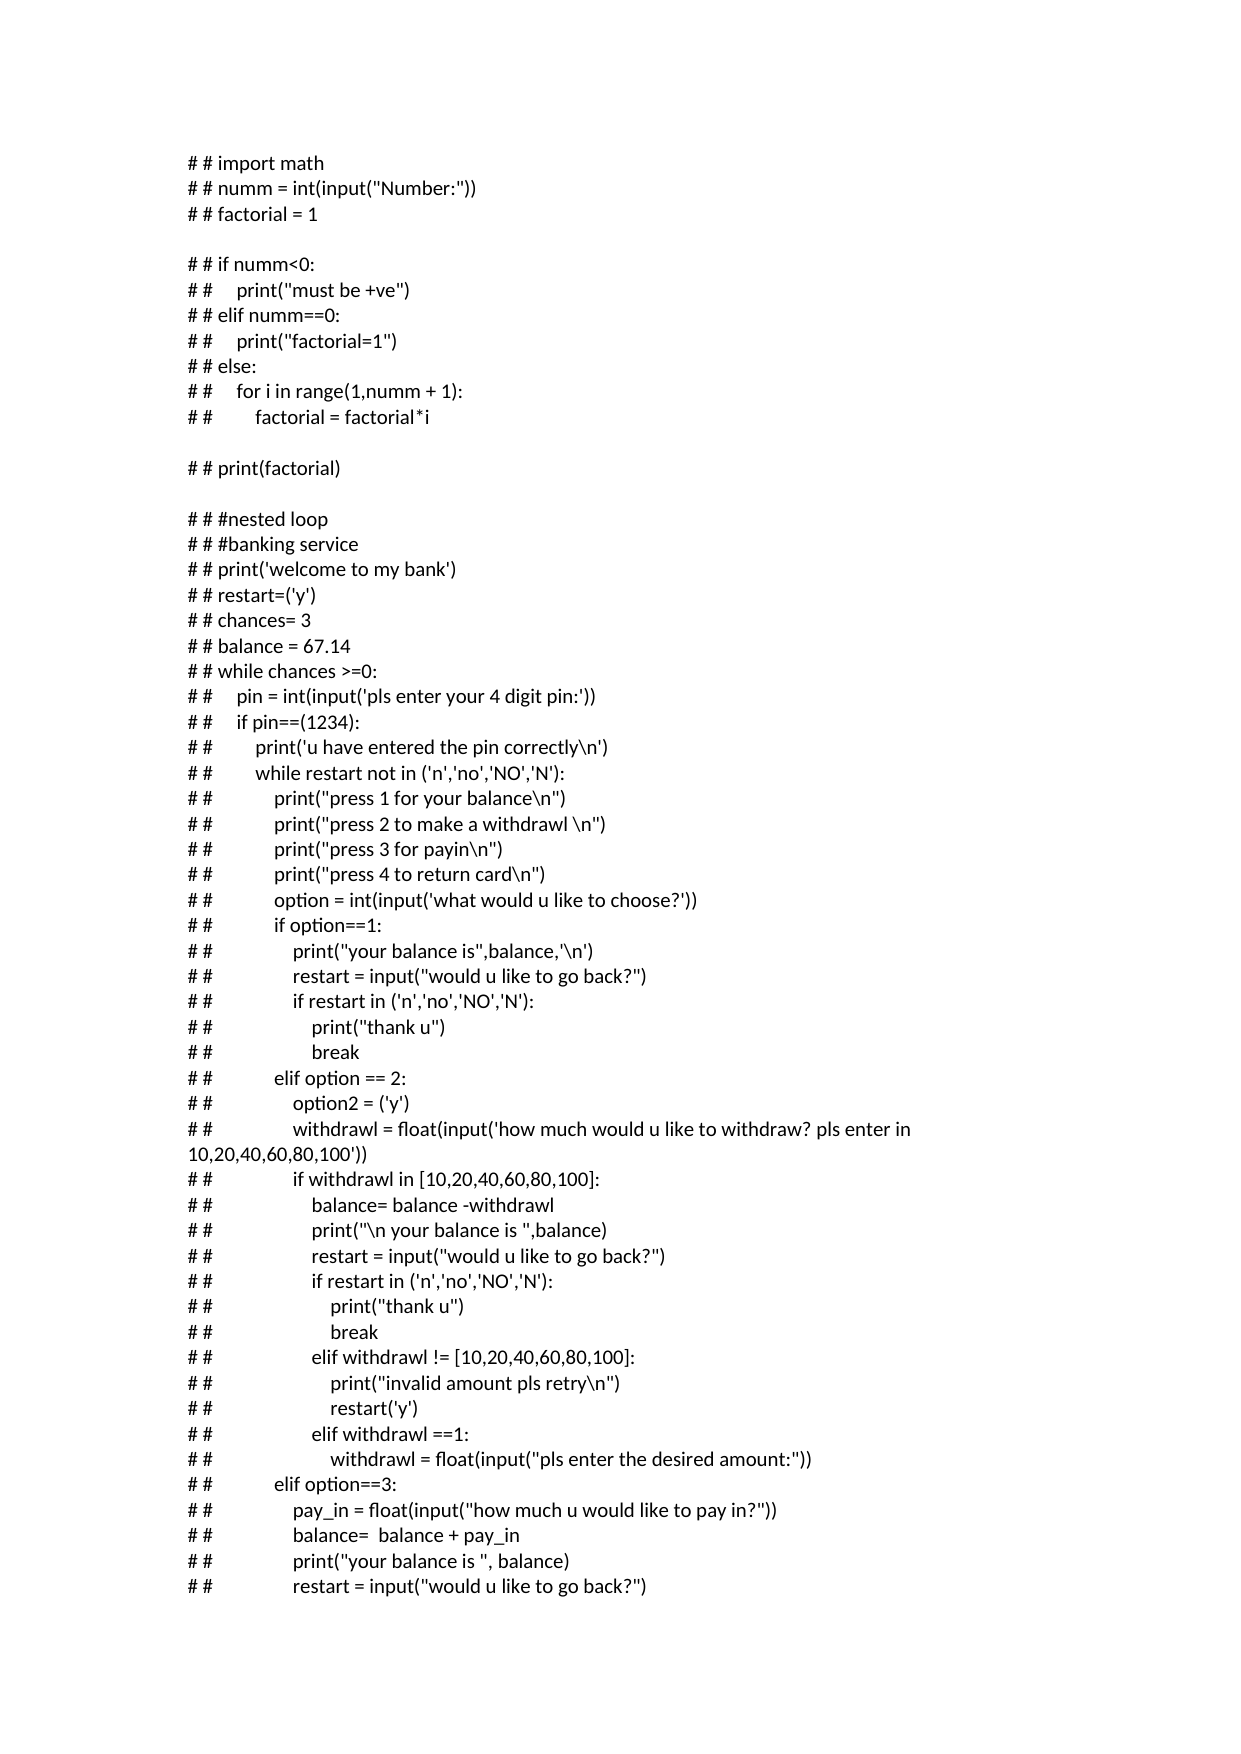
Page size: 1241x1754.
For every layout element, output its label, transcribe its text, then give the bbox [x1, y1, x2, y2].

text # # if restart in ('n','no','NO','N'): [187, 989, 1053, 1014]
text # # factorial = 1 [187, 201, 1053, 226]
text # # restart = input("would u like to go back?") [187, 1243, 1053, 1268]
text # # while restart not in ('n','no','NO','N'): [187, 760, 1053, 785]
text # # print('u have entered the pin correctly\n') [187, 734, 1053, 760]
text # # pay_in = float(input("how much u would like to pay in?")) [187, 1497, 1053, 1522]
text # # print("thank u") [187, 1014, 1053, 1039]
text # # #banking service [187, 531, 1053, 557]
text # # elif option==3: [187, 1472, 1053, 1497]
text # # print("press 4 to return card\n") [187, 862, 1053, 887]
text # # print("your balance is ", balance) [187, 1548, 1053, 1573]
text # # if restart in ('n','no','NO','N'): [187, 1268, 1053, 1294]
text # # if option==1: [187, 912, 1053, 938]
text # # #nested loop [187, 506, 1053, 531]
text # # print("your balance is",balance,'\n') [187, 938, 1053, 963]
text # # print("invalid amount pls retry\n") [187, 1370, 1053, 1395]
text # # import math [187, 150, 1053, 175]
text # # if pin==(1234): [187, 709, 1053, 734]
text # # withdrawl = float(input('how much would u like to withdraw? pls enter in 10,20,40,60,80,100')) [187, 1116, 1053, 1167]
text # # break [187, 1319, 1053, 1344]
text # # balance = 67.14 [187, 633, 1053, 658]
text # # else: [187, 353, 1053, 379]
text # # option = int(input('what would u like to choose?')) [187, 887, 1053, 912]
text # # withdrawl = float(input("pls enter the desired amount:")) [187, 1446, 1053, 1472]
text # # balance= balance + pay_in [187, 1522, 1053, 1548]
text # # elif option == 2: [187, 1065, 1053, 1090]
text # # for i in range(1,numm + 1): [187, 379, 1053, 404]
text # # print("thank u") [187, 1294, 1053, 1319]
text # # print("press 3 for payin\n") [187, 836, 1053, 862]
text # # print(factorial) [187, 455, 1053, 480]
text # # print("press 1 for your balance\n") [187, 785, 1053, 811]
text # # factorial = factorial*i [187, 404, 1053, 429]
text # # pin = int(input('pls enter your 4 digit pin:')) [187, 684, 1053, 709]
text # # if withdrawl in [10,20,40,60,80,100]: [187, 1167, 1053, 1192]
text # # break [187, 1039, 1053, 1065]
text # # elif withdrawl != [10,20,40,60,80,100]: [187, 1344, 1053, 1370]
text # # print('welcome to my bank') [187, 557, 1053, 582]
text # # chances= 3 [187, 607, 1053, 633]
text # # restart = input("would u like to go back?") [187, 1573, 1053, 1599]
text # # restart = input("would u like to go back?") [187, 963, 1053, 989]
text # # print("must be +ve") [187, 277, 1053, 302]
text # # print("\n your balance is ",balance) [187, 1217, 1053, 1243]
text # # balance= balance -withdrawl [187, 1192, 1053, 1217]
text # # elif withdrawl ==1: [187, 1421, 1053, 1446]
text # # if numm<0: [187, 252, 1053, 277]
text # # while chances >=0: [187, 658, 1053, 684]
text # # print("press 2 to make a withdrawl \n") [187, 811, 1053, 836]
text # # numm = int(input("Number:")) [187, 175, 1053, 201]
text # # print("factorial=1") [187, 328, 1053, 353]
text # # elif numm==0: [187, 302, 1053, 328]
text # # option2 = ('y') [187, 1090, 1053, 1116]
text # # restart=('y') [187, 582, 1053, 607]
text # # restart('y') [187, 1395, 1053, 1421]
